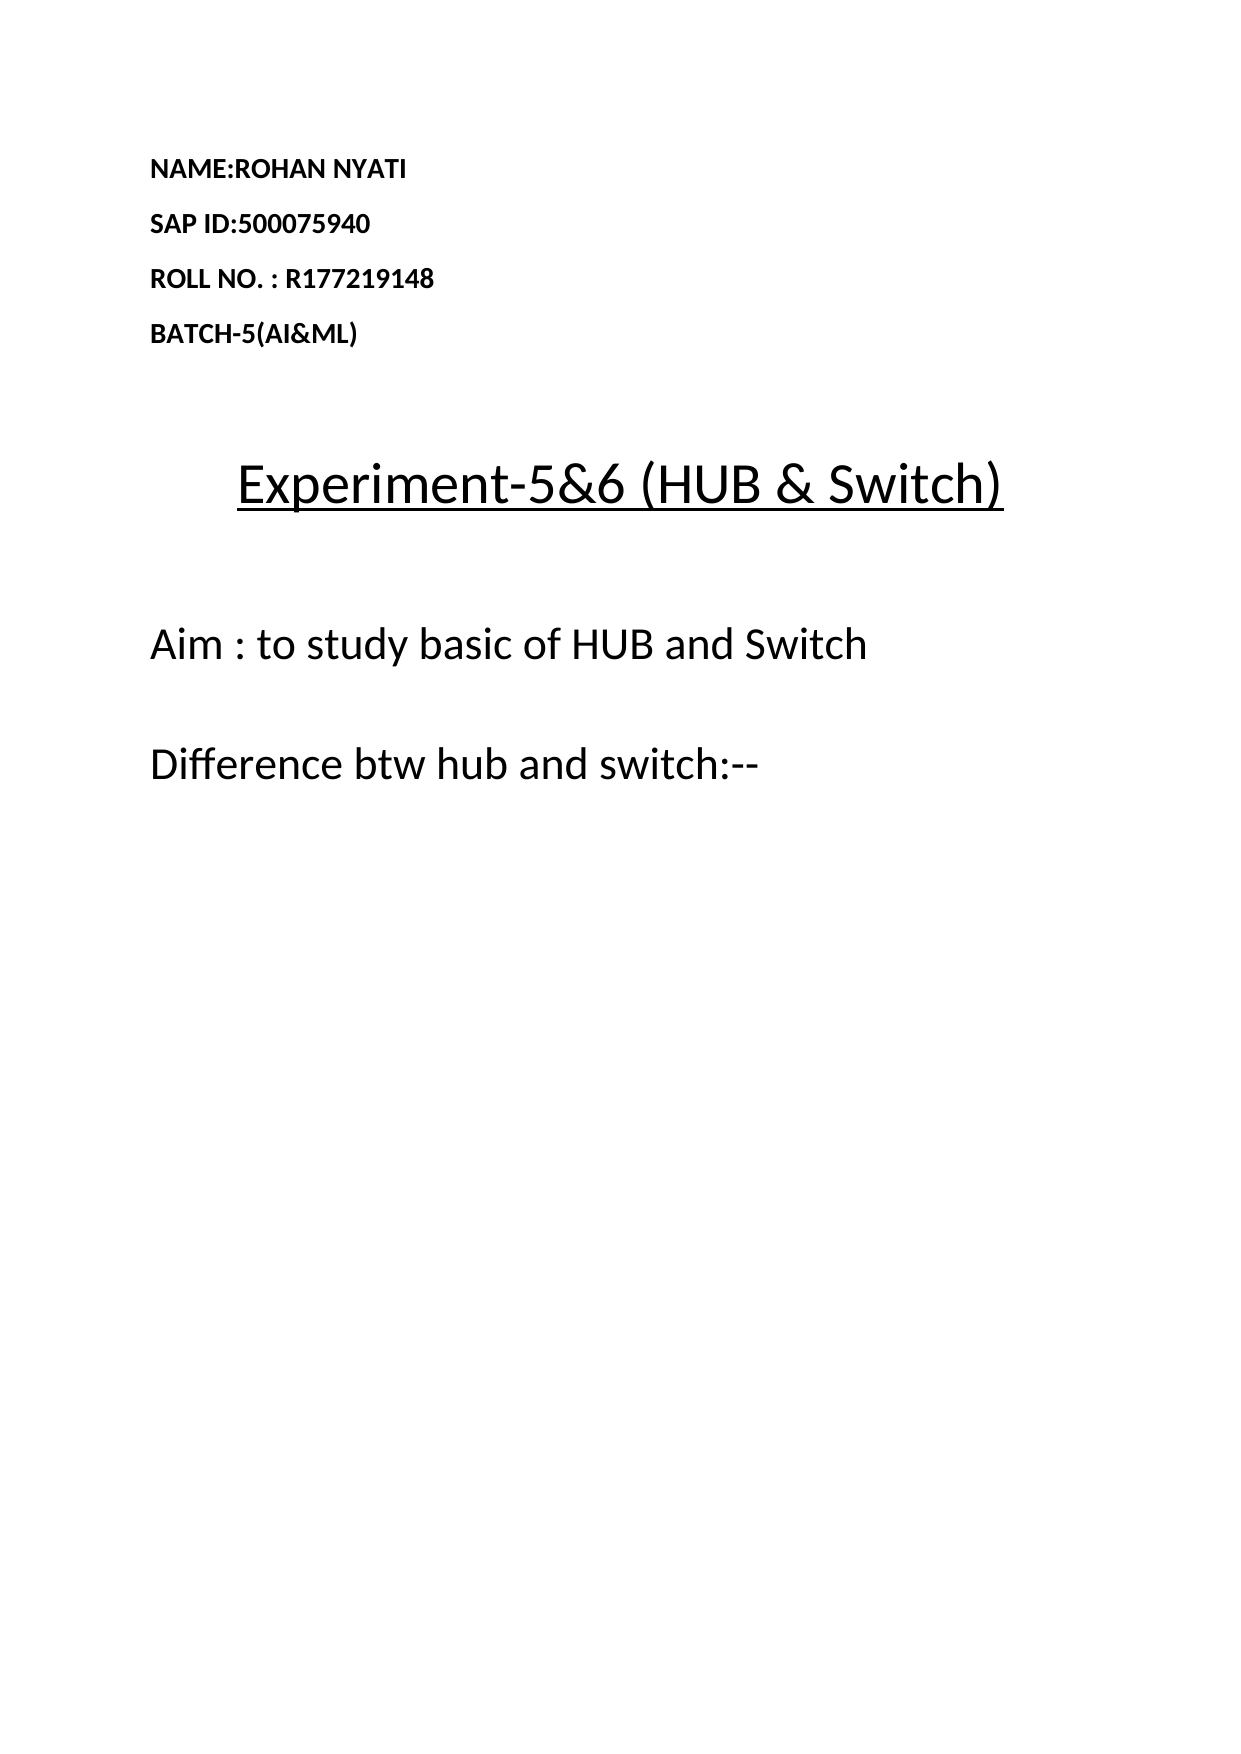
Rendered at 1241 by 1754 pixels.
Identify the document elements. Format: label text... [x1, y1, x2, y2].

text BATCH-5(AI&ML) [150, 315, 1090, 351]
text Experiment-5&6 (HUB & Switch) [150, 447, 1090, 518]
text SAP ID:500075940 [150, 205, 1090, 241]
text ROLL NO. : R177219148 [150, 260, 1090, 296]
text Aim : to study basic of HUB and Switch [150, 615, 1090, 671]
text NAME:ROHAN NYATI [150, 150, 1090, 186]
text Difference btw hub and switch:-- [150, 735, 1090, 791]
